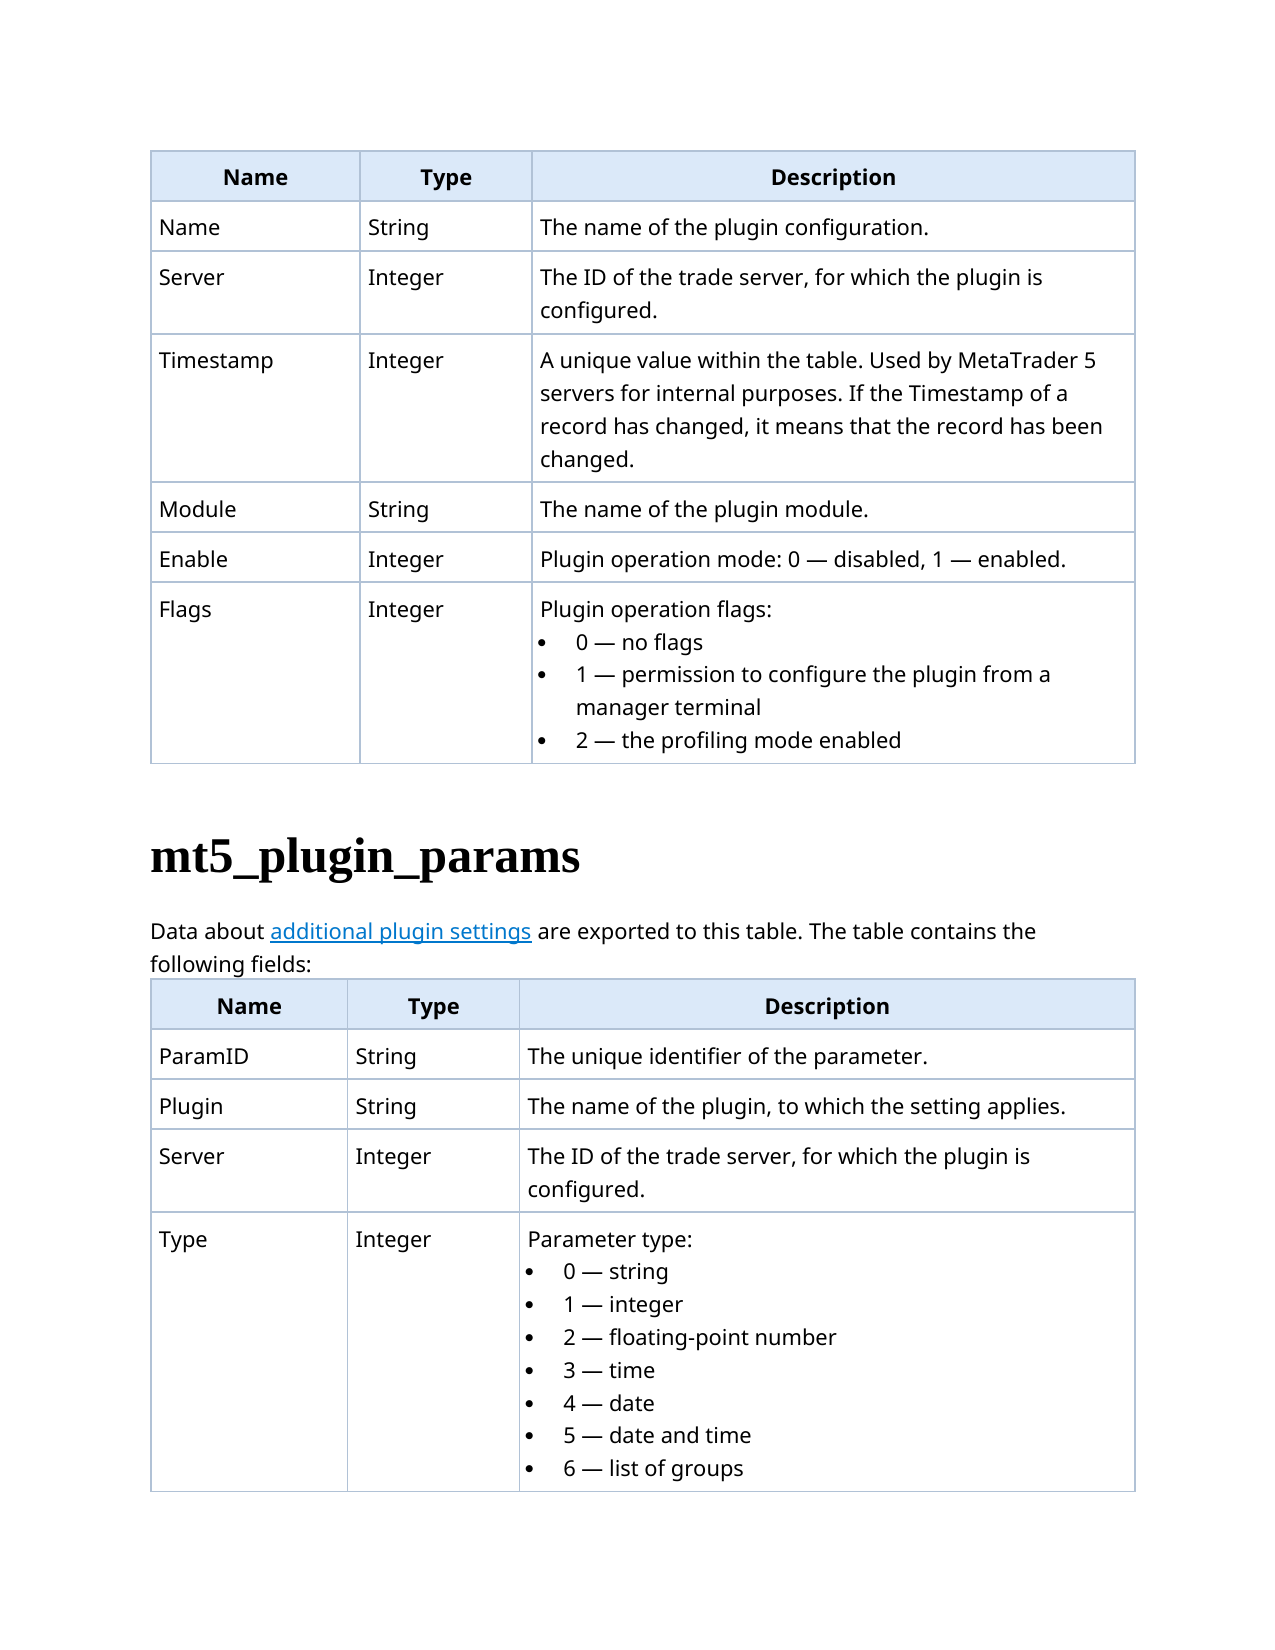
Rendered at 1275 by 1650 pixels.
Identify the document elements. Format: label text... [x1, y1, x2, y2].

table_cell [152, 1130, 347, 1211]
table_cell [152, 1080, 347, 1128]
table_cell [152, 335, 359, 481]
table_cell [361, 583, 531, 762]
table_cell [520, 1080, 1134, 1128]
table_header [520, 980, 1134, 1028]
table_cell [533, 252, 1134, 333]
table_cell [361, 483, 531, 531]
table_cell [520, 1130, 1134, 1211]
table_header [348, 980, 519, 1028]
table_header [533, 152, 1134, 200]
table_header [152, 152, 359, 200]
subtitle mt5_plugin_params [150, 826, 1125, 883]
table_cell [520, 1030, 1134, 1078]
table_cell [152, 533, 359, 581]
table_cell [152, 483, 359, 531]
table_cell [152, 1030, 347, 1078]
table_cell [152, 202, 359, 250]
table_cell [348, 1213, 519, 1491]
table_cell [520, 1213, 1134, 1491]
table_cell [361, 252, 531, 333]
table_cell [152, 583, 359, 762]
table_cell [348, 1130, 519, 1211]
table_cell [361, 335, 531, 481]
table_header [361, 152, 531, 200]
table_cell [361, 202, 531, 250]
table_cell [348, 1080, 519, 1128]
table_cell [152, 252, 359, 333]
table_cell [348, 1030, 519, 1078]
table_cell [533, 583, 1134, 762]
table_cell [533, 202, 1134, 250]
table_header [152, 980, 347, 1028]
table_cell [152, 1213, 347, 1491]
text Data about additional plugin settings are exported to this table. The table contains the following fields: [150, 913, 1125, 978]
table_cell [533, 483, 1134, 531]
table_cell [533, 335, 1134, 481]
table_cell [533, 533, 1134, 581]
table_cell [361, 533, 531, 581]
